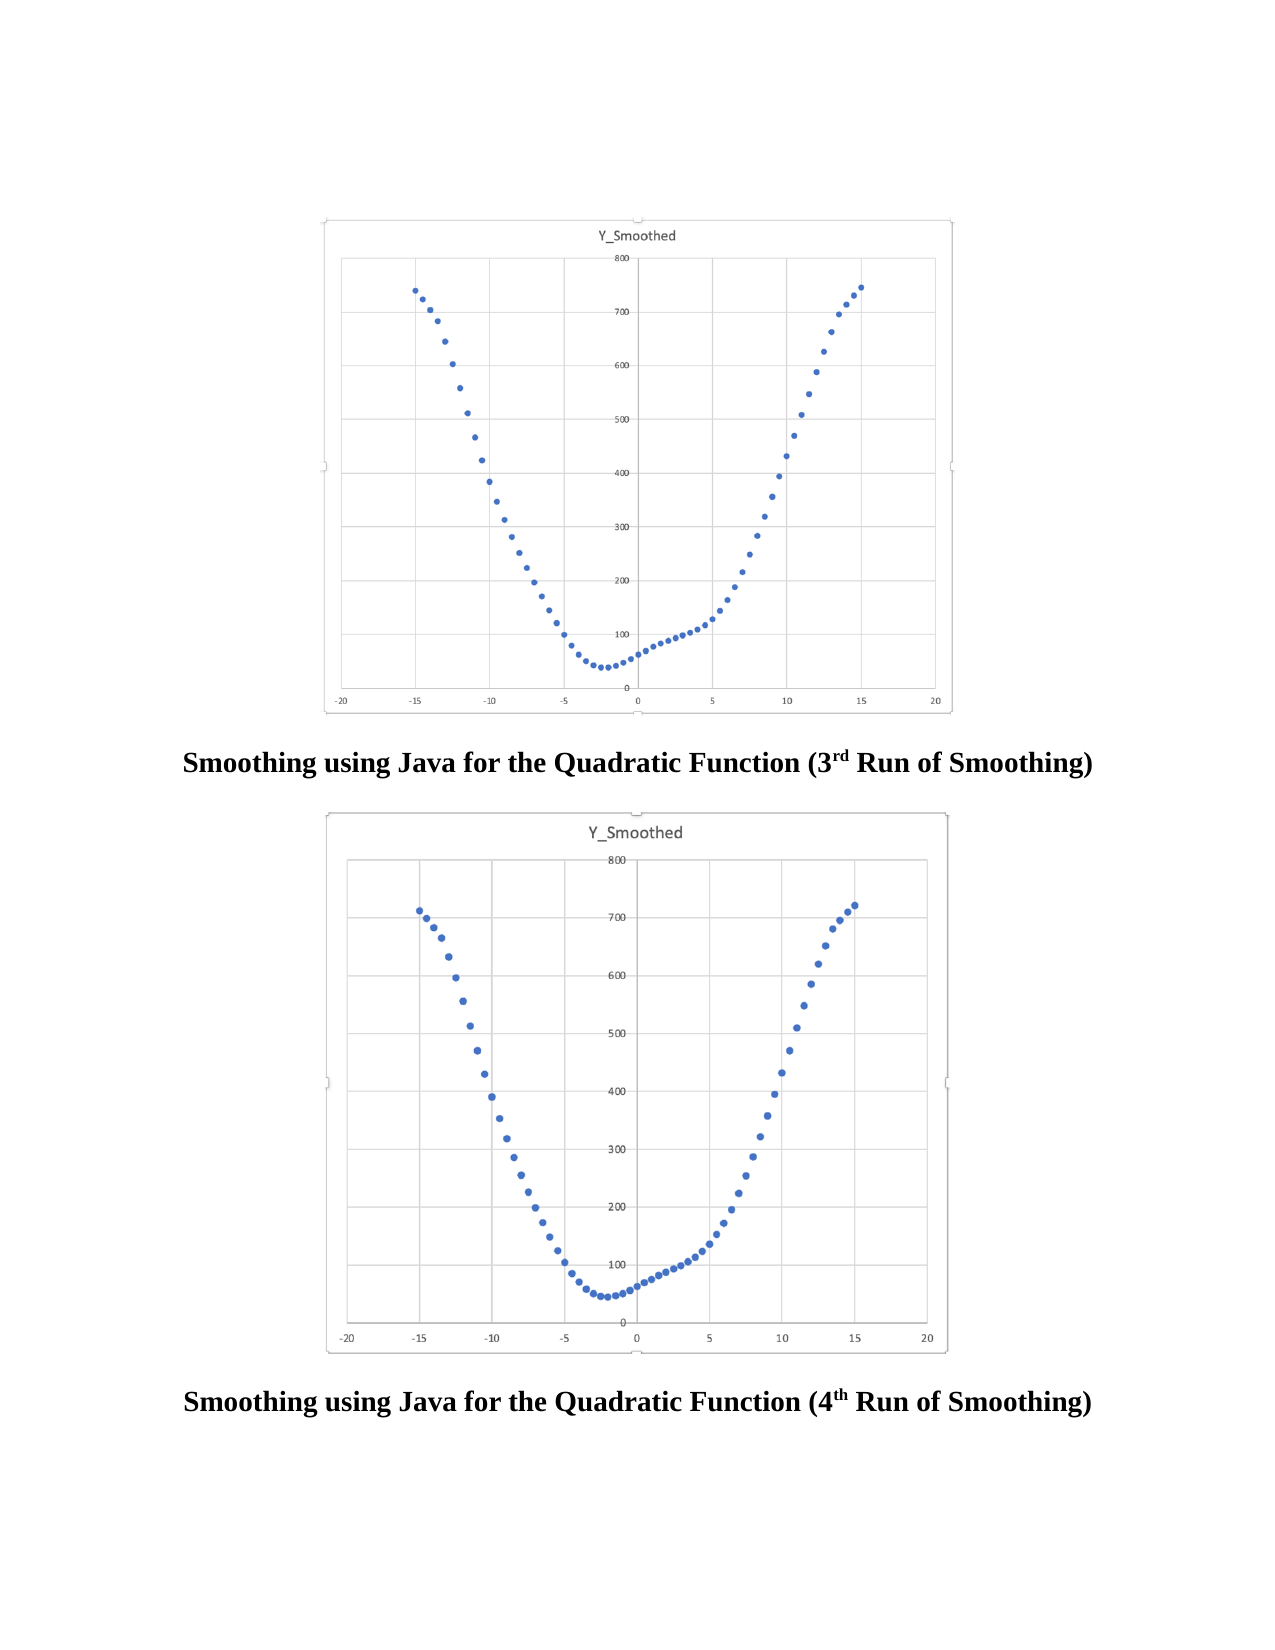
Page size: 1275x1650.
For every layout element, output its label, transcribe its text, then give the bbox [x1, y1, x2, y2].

picture [324, 812, 951, 1354]
picture [320, 217, 955, 716]
text Smoothing using Java for the Quadratic Function (3rd Run of Smoothing) [150, 746, 1125, 779]
text Smoothing using Java for the Quadratic Function (4th Run of Smoothing) [150, 1384, 1125, 1418]
